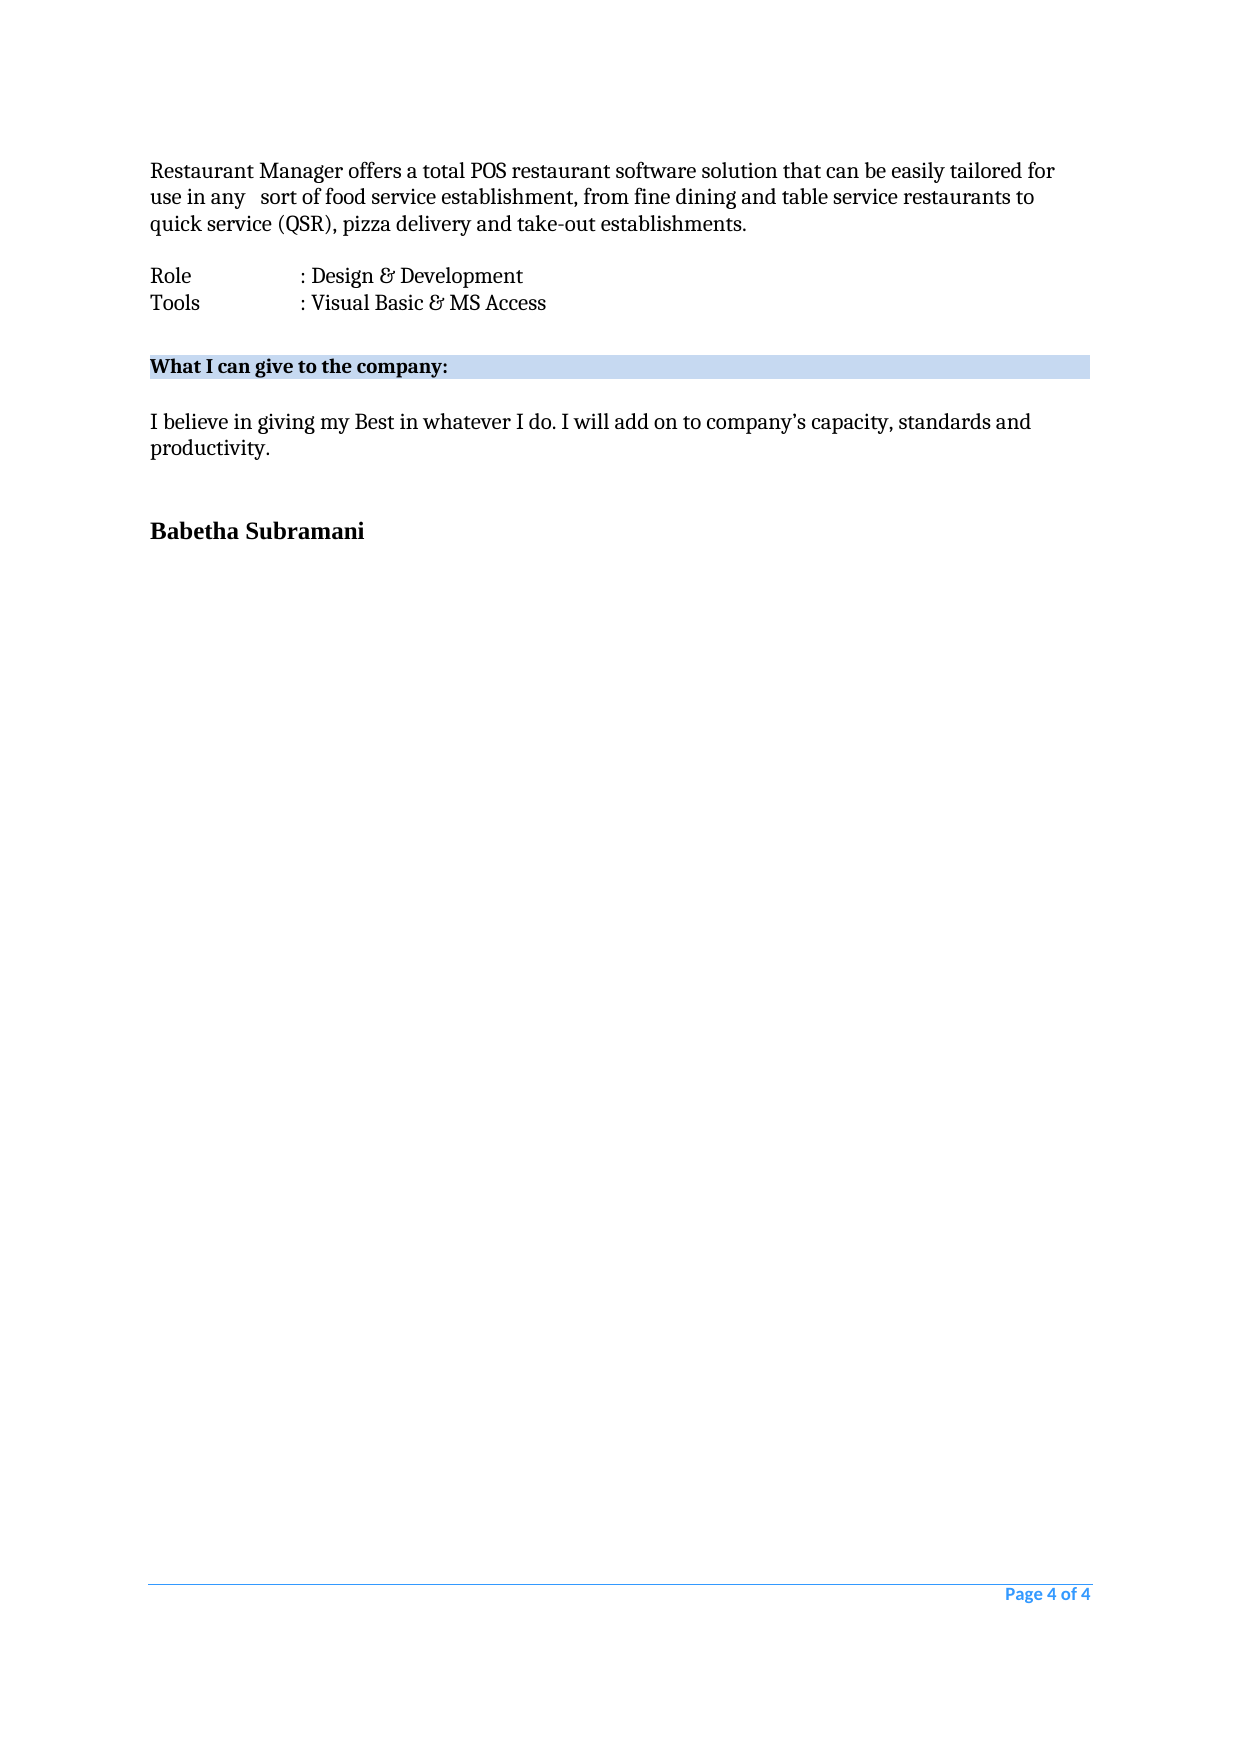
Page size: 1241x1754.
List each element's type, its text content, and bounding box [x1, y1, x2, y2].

text Babetha Subramani [150, 516, 1090, 545]
text Role : Design & Development [150, 263, 1090, 289]
text I believe in giving my Best in whatever I do. I will add on to company’s capacity, standards and productivity. [150, 409, 1090, 461]
text What I can give to the company: [150, 355, 1090, 379]
text Restaurant Manager offers a total POS restaurant software solution that can be easily tailored for use in any sort of food service establishment, from fine dining and table service restaurants to quick service (QSR), pizza delivery and take-out establishments. [747, 158, 1090, 237]
text Tools : Visual Basic & MS Access [150, 289, 1090, 316]
